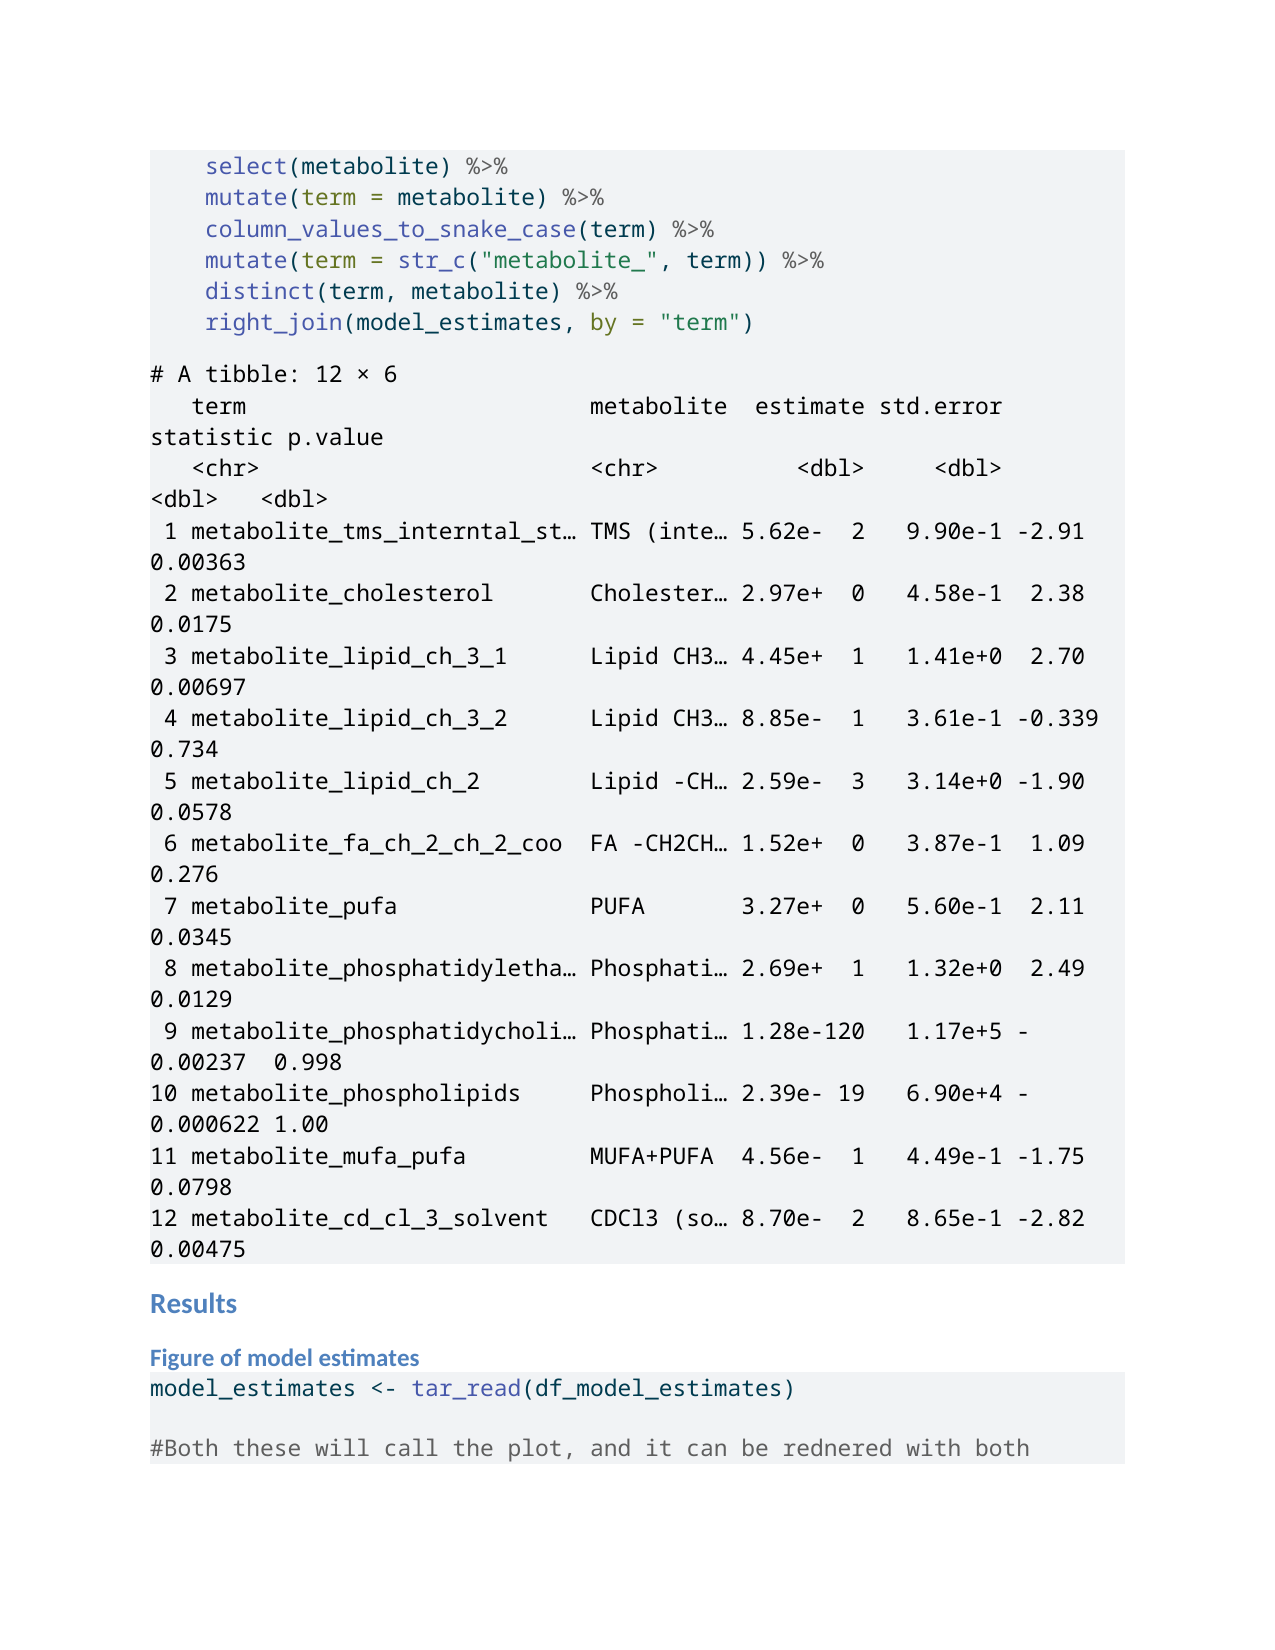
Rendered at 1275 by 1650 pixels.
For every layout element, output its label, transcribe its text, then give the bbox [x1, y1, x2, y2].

text # A tibble: 12 × 6 term metabolite estimate std.error statistic p.value <chr> <chr> <dbl> <dbl> <dbl> <dbl> 1 metabolite_tms_interntal_st… TMS (inte… 5.62e- 2 9.90e-1 -2.91 0.00363 2 metabolite_cholesterol Cholester… 2.97e+ 0 4.58e-1 2.38 0.0175 3 metabolite_lipid_ch_3_1 Lipid CH3… 4.45e+ 1 1.41e+0 2.70 0.00697 4 metabolite_lipid_ch_3_2 Lipid CH3… 8.85e- 1 3.61e-1 -0.339 0.734 5 metabolite_lipid_ch_2 Lipid -CH… 2.59e- 3 3.14e+0 -1.90 0.0578 6 metabolite_fa_ch_2_ch_2_coo FA -CH2CH… 1.52e+ 0 3.87e-1 1.09 0.276 7 metabolite_pufa PUFA 3.27e+ 0 5.60e-1 2.11 0.0345 8 metabolite_phosphatidyletha… Phosphati… 2.69e+ 1 1.32e+0 2.49 0.0129 9 metabolite_phosphatidycholi… Phosphati… 1.28e-120 1.17e+5 -0.00237 0.998 10 metabolite_phospholipids Phospholi… 2.39e- 19 6.90e+4 -0.000622 1.00 11 metabolite_mufa_pufa MUFA+PUFA 4.56e- 1 4.49e-1 -1.75 0.0798 12 metabolite_cd_cl_3_solvent CDCl3 (so… 8.70e- 2 8.65e-1 -2.82 0.00475 [150, 358, 1125, 1264]
subtitle Results [150, 1285, 1125, 1321]
subtitle Figure of model estimates [150, 1342, 1125, 1372]
